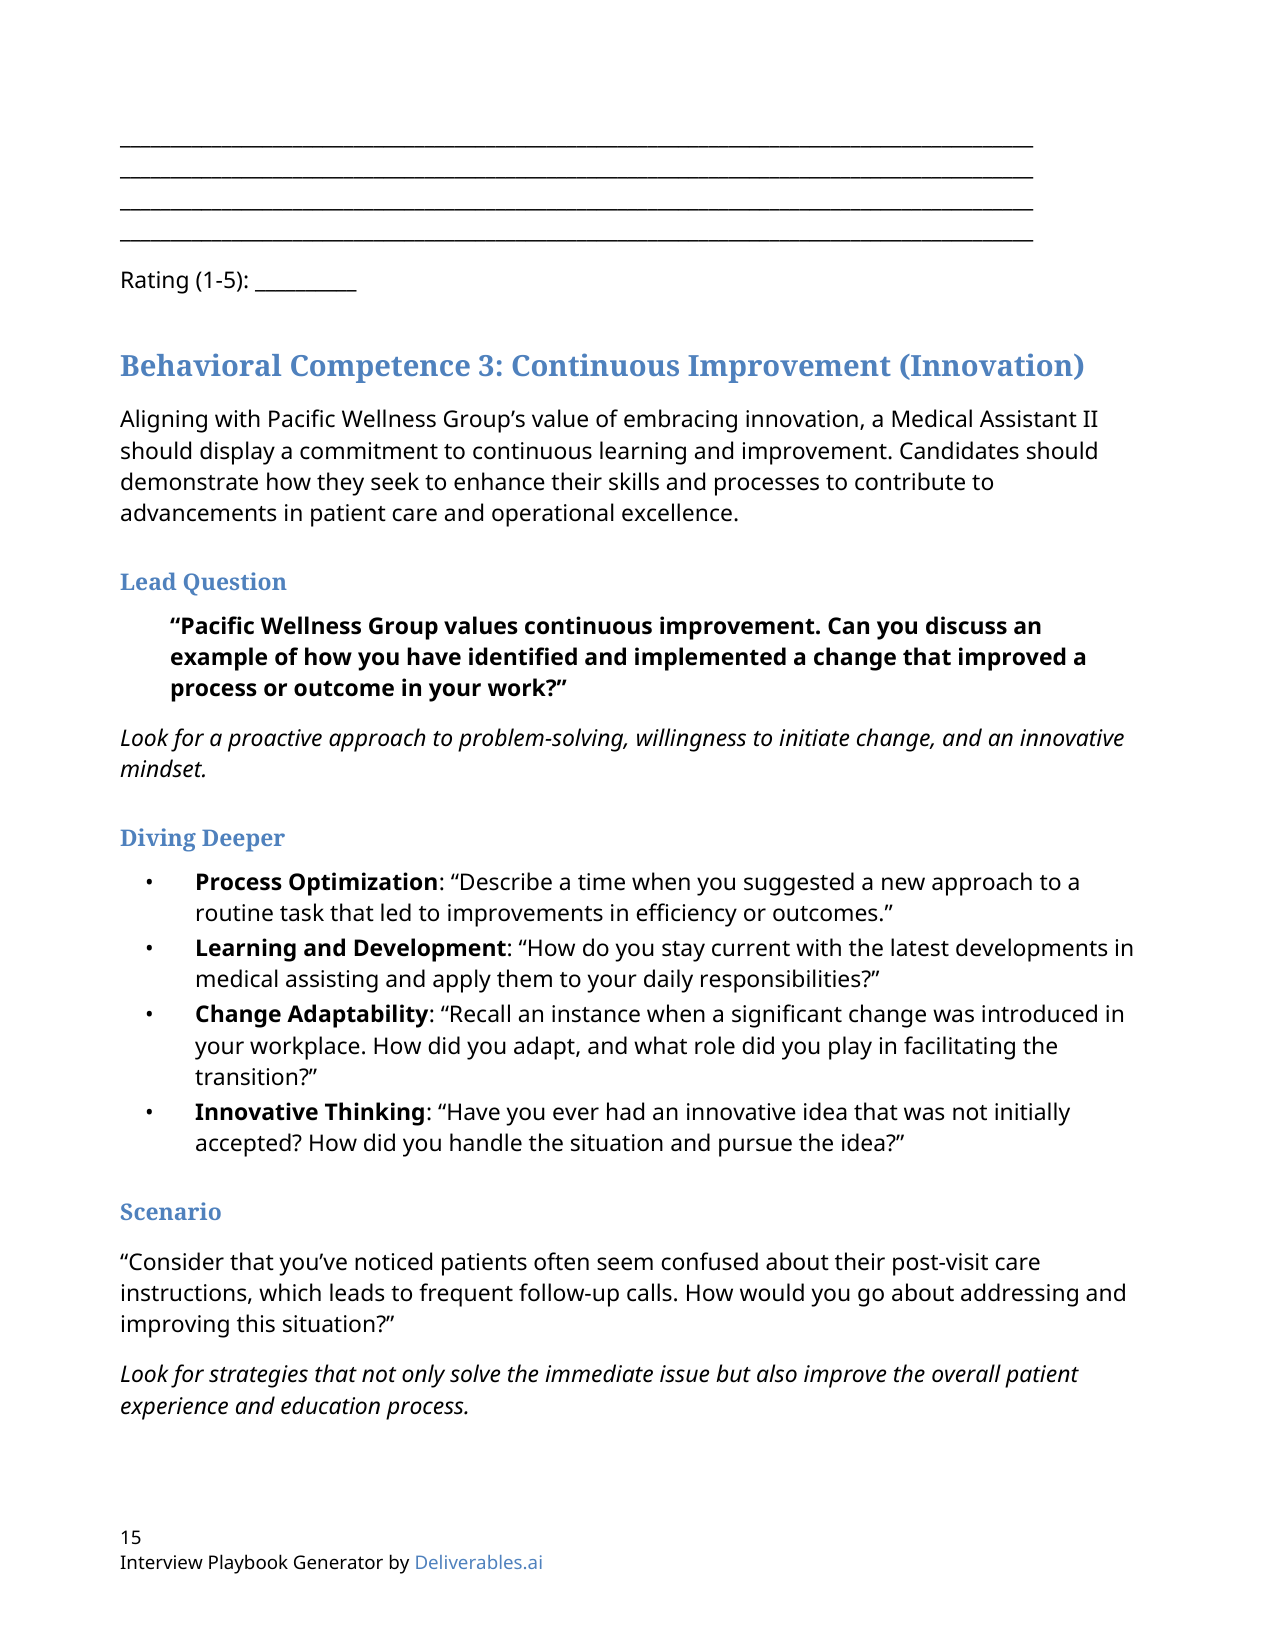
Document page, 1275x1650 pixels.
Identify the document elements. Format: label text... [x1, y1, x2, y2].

list Process Optimization: “Describe a time when you suggested a new approach to a routine task that led to improvements in efficiency or outcomes.” [145, 866, 1155, 928]
subtitle Scenario [120, 1196, 1155, 1227]
text Look for strategies that not only solve the immediate issue but also improve the overall patient experience and education process. [120, 1358, 1155, 1421]
text “Pacific Wellness Group values continuous improvement. Can you discuss an example of how you have identified and implemented a change that improved a process or outcome in your work?” [170, 610, 1105, 703]
text Aligning with Pacific Wellness Group’s value of embracing innovation, a Medical Assistant II should display a commitment to continuous learning and improvement. Candidates should demonstrate how they seek to enhance their skills and processes to contribute to advancements in patient care and operational excellence. [120, 403, 1155, 528]
text Look for a proactive approach to problem-solving, willingness to initiate change, and an innovative mindset. [120, 722, 1155, 785]
subtitle Diving Deeper [120, 822, 1155, 853]
subtitle Behavioral Competence 3: Continuous Improvement (Innovation) [120, 345, 1155, 385]
list Learning and Development: “How do you stay current with the latest developments in medical assisting and apply them to your daily responsibilities?” [145, 932, 1155, 995]
text “Consider that you’ve noticed patients often seem confused about their post-visit care instructions, which leads to frequent follow-up calls. How would you go about addressing and improving this situation?” [120, 1246, 1155, 1340]
list Innovative Thinking: “Have you ever had an innovative idea that was not initially accepted? How did you handle the situation and pursue the idea?” [145, 1096, 1155, 1158]
text Rating (1-5): __________ [120, 264, 1155, 295]
subtitle Lead Question [120, 566, 1155, 597]
list Change Adaptability: “Recall an instance when a significant change was introduced in your workplace. How did you adapt, and what role did you play in facilitating the transition?” [145, 998, 1155, 1092]
